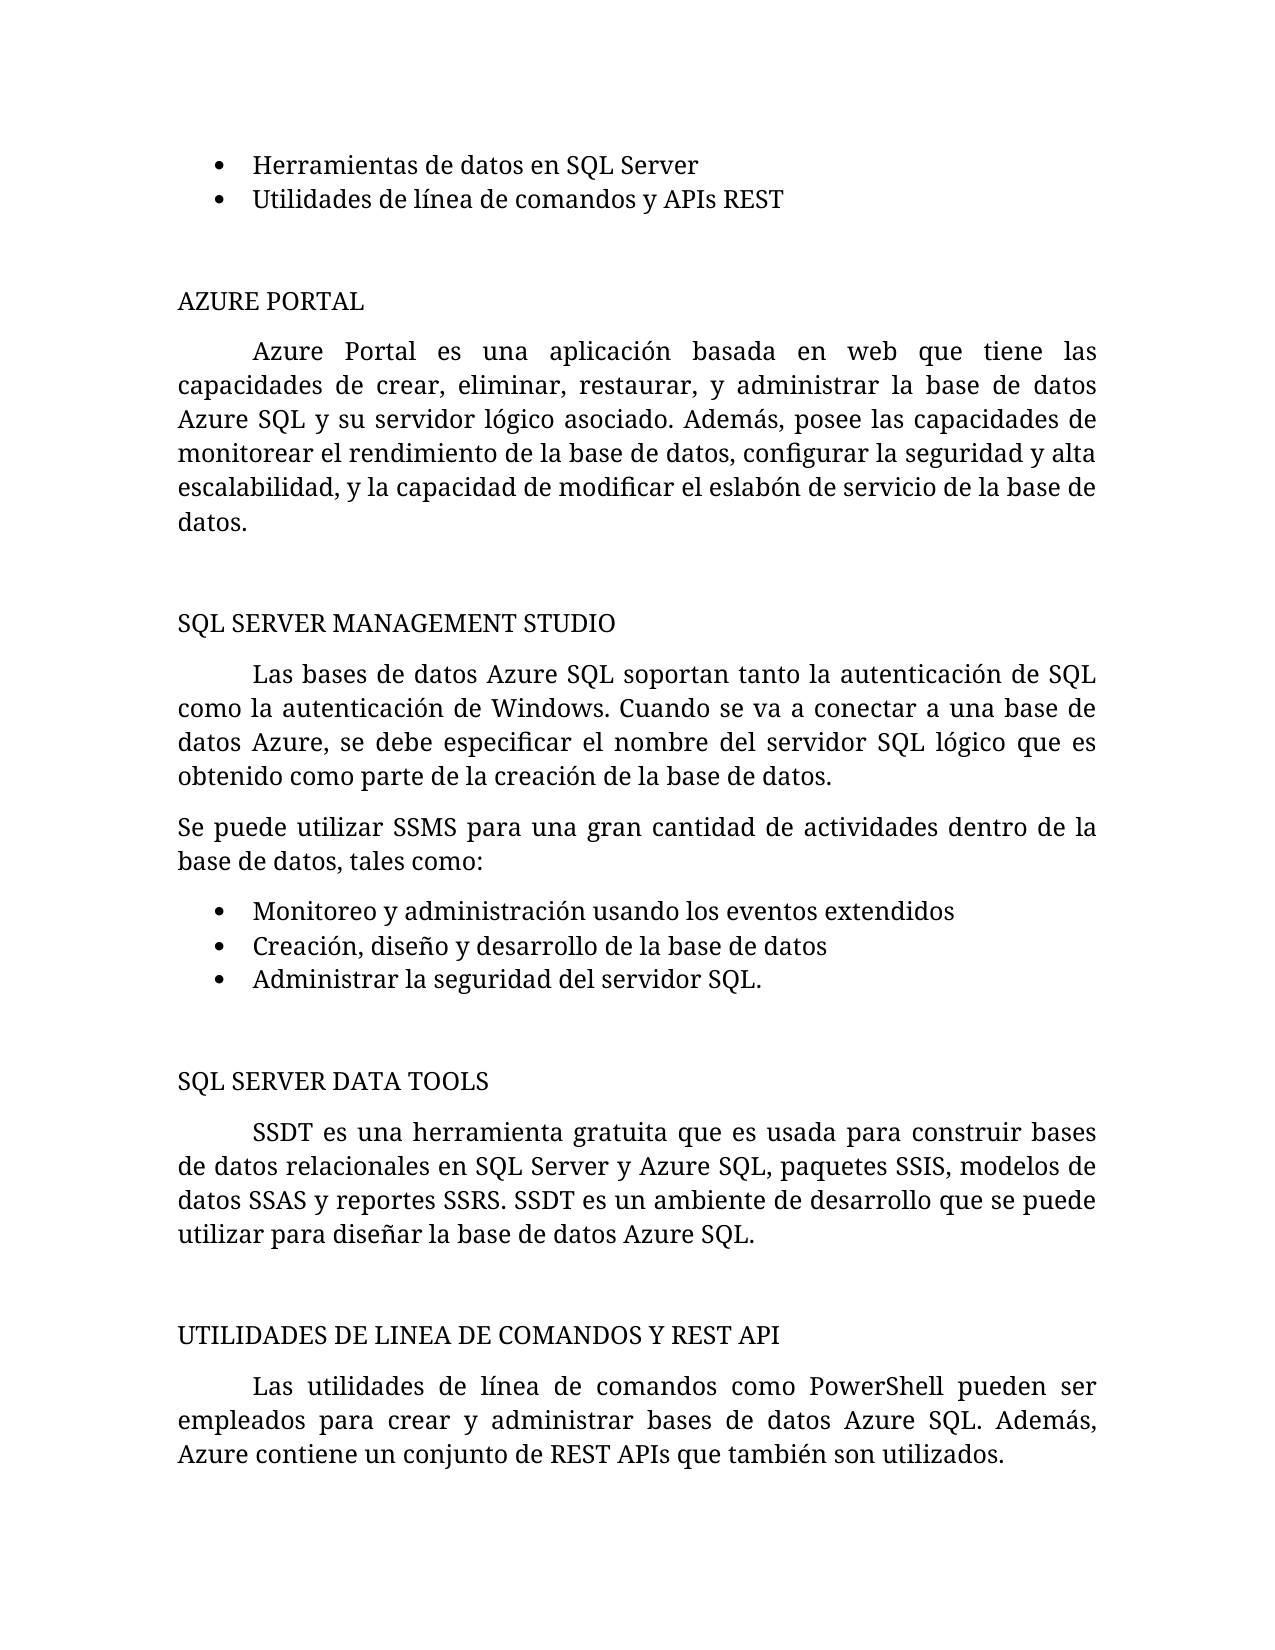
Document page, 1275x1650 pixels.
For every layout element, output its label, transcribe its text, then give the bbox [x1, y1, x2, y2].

list Utilidades de línea de comandos y APIs REST [215, 182, 1098, 216]
text SSDT es una herramienta gratuita que es usada para construir bases de datos relacionales en SQL Server y Azure SQL, paquetes SSIS, modelos de datos SSAS y reportes SSRS. SSDT es un ambiente de desarrollo que se puede utilizar para diseñar la base de datos Azure SQL. [177, 1114, 1098, 1251]
list Administrar la seguridad del servidor SQL. [215, 962, 1098, 996]
text UTILIDADES DE LINEA DE COMANDOS Y REST API [177, 1318, 1098, 1352]
text AZURE PORTAL [177, 283, 1098, 317]
list Herramientas de datos en SQL Server [215, 148, 1098, 182]
text Las bases de datos Azure SQL soportan tanto la autenticación de SQL como la autenticación de Windows. Cuando se va a conectar a una base de datos Azure, se debe especificar el nombre del servidor SQL lógico que es obtenido como parte de la creación de la base de datos. [177, 656, 1098, 793]
text SQL SERVER MANAGEMENT STUDIO [177, 606, 1098, 640]
text Azure Portal es una aplicación basada en web que tiene las capacidades de crear, eliminar, restaurar, y administrar la base de datos Azure SQL y su servidor lógico asociado. Además, posee las capacidades de monitorear el rendimiento de la base de datos, configurar la seguridad y alta escalabilidad, y la capacidad de modificar el eslabón de servicio de la base de datos. [177, 334, 1098, 538]
text Las utilidades de línea de comandos como PowerShell pueden ser empleados para crear y administrar bases de datos Azure SQL. Además, Azure contiene un conjunto de REST APIs que también son utilizados. [177, 1369, 1098, 1471]
text SQL SERVER DATA TOOLS [177, 1064, 1098, 1098]
list Monitoreo y administración usando los eventos extendidos [215, 894, 1098, 928]
text Se puede utilizar SSMS para una gran cantidad de actividades dentro de la base de datos, tales como: [177, 809, 1098, 877]
list Creación, diseño y desarrollo de la base de datos [215, 928, 1098, 962]
